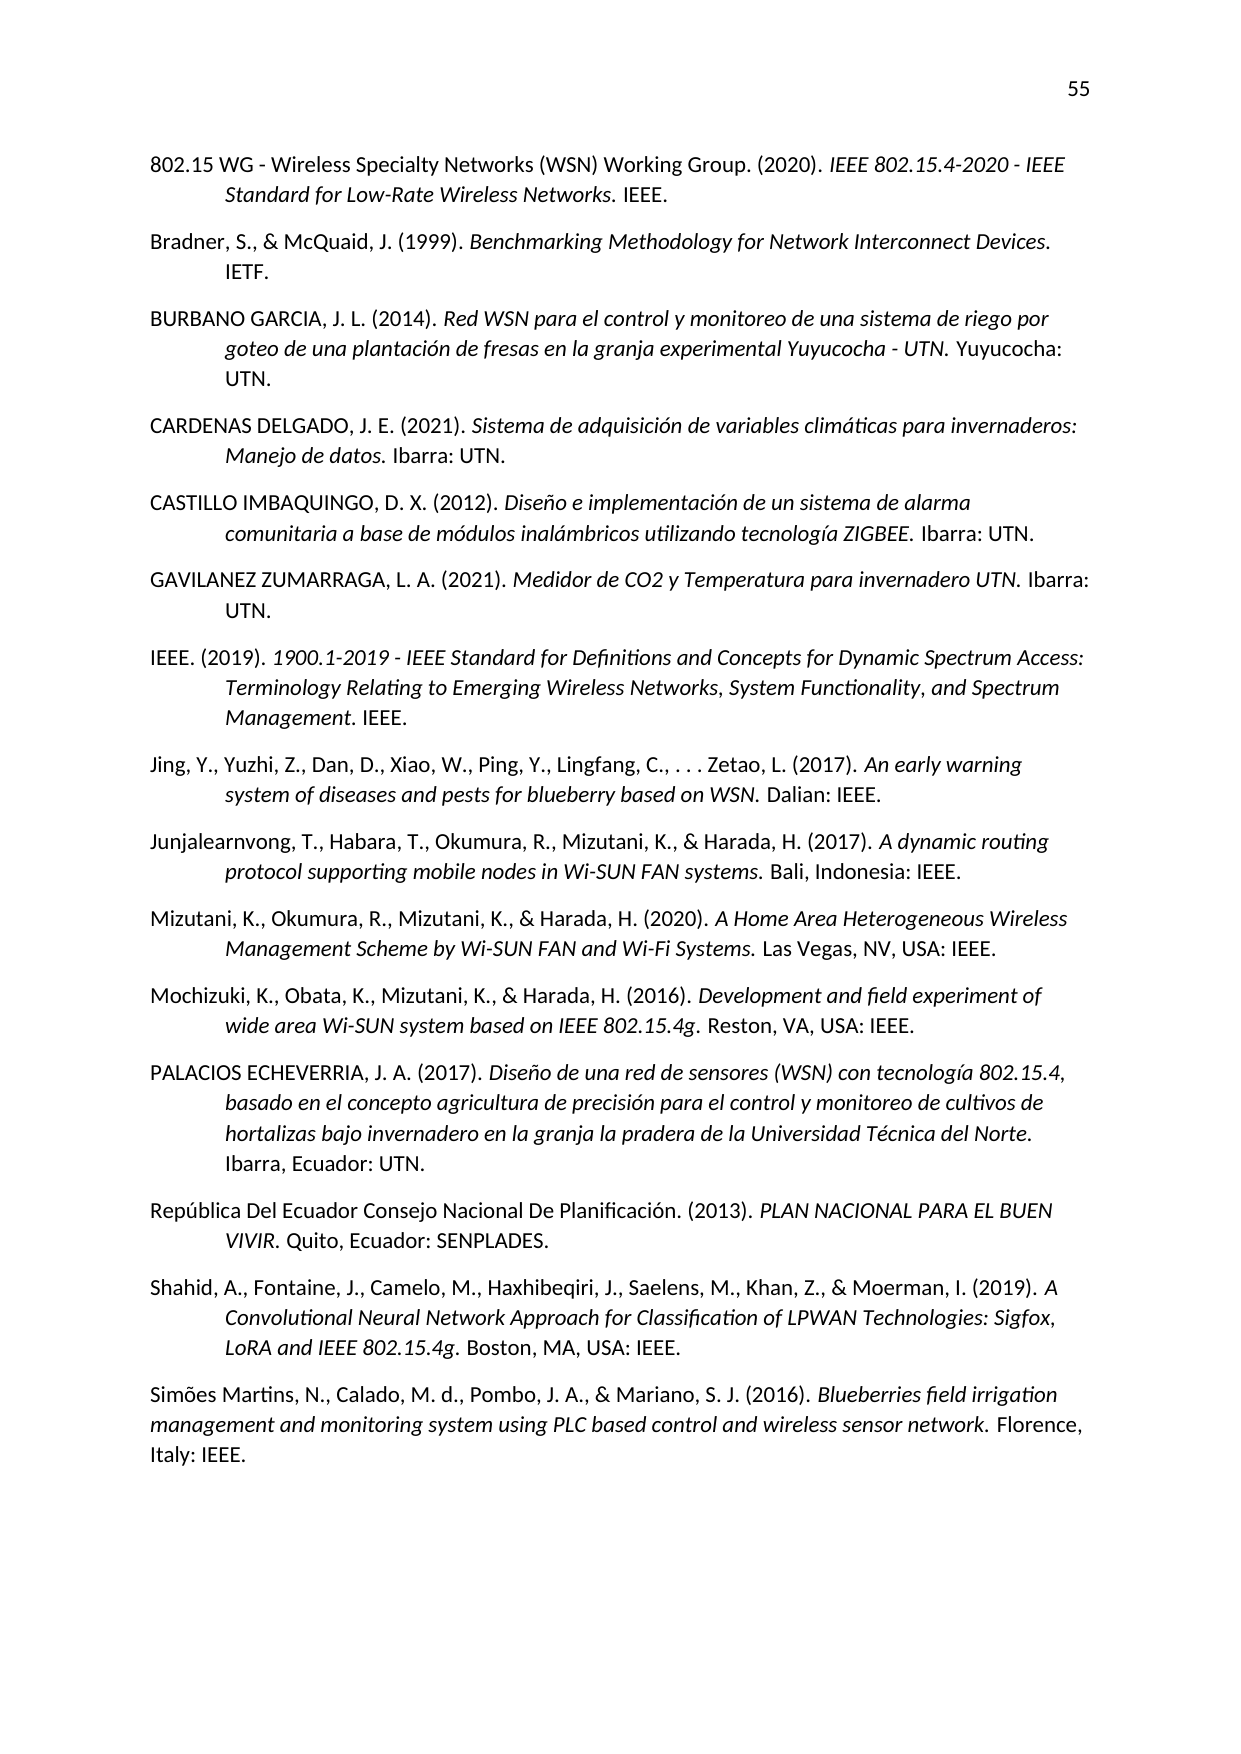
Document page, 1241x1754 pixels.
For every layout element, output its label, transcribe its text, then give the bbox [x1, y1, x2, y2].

text Bradner, S., & McQuaid, J. (1999). Benchmarking Methodology for Network Interconnect Devices. IETF. [150, 227, 1090, 285]
text Mizutani, K., Okumura, R., Mizutani, K., & Harada, H. (2020). A Home Area Heterogeneous Wireless Management Scheme by Wi-SUN FAN and Wi-Fi Systems. Las Vegas, NV, USA: IEEE. [150, 904, 1090, 962]
text PALACIOS ECHEVERRIA, J. A. (2017). Diseño de una red de sensores (WSN) con tecnología 802.15.4, basado en el concepto agricultura de precisión para el control y monitoreo de cultivos de hortalizas bajo invernadero en la granja la pradera de la Universidad Técnica del Norte. Ibarra, Ecuador: UTN. [150, 1058, 1090, 1177]
text IEEE. (2019). 1900.1-2019 - IEEE Standard for Definitions and Concepts for Dynamic Spectrum Access: Terminology Relating to Emerging Wireless Networks, System Functionality, and Spectrum Management. IEEE. [150, 643, 1090, 731]
text Shahid, A., Fontaine, J., Camelo, M., Haxhibeqiri, J., Saelens, M., Khan, Z., & Moerman, I. (2019). A Convolutional Neural Network Approach for Classification of LPWAN Technologies: Sigfox, LoRA and IEEE 802.15.4g. Boston, MA, USA: IEEE. [150, 1273, 1090, 1361]
text CASTILLO IMBAQUINGO, D. X. (2012). Diseño e implementación de un sistema de alarma comunitaria a base de módulos inalámbricos utilizando tecnología ZIGBEE. Ibarra: UTN. [150, 488, 1090, 547]
text República Del Ecuador Consejo Nacional De Planificación. (2013). PLAN NACIONAL PARA EL BUEN VIVIR. Quito, Ecuador: SENPLADES. [150, 1196, 1090, 1254]
text BURBANO GARCIA, J. L. (2014). Red WSN para el control y monitoreo de una sistema de riego por goteo de una plantación de fresas en la granja experimental Yuyucocha - UTN. Yuyucocha: UTN. [150, 304, 1090, 393]
text Mochizuki, K., Obata, K., Mizutani, K., & Harada, H. (2016). Development and field experiment of wide area Wi-SUN system based on IEEE 802.15.4g. Reston, VA, USA: IEEE. [150, 981, 1090, 1039]
text CARDENAS DELGADO, J. E. (2021). Sistema de adquisición de variables climáticas para invernaderos: Manejo de datos. Ibarra: UTN. [150, 411, 1090, 470]
text Jing, Y., Yuzhi, Z., Dan, D., Xiao, W., Ping, Y., Lingfang, C., . . . Zetao, L. (2017). An early warning system of diseases and pests for blueberry based on WSN. Dalian: IEEE. [150, 750, 1090, 808]
text Junjalearnvong, T., Habara, T., Okumura, R., Mizutani, K., & Harada, H. (2017). A dynamic routing protocol supporting mobile nodes in Wi-SUN FAN systems. Bali, Indonesia: IEEE. [150, 827, 1090, 885]
text Simões Martins, N., Calado, M. d., Pombo, J. A., & Mariano, S. J. (2016). Blueberries field irrigation management and monitoring system using PLC based control and wireless sensor network. Florence, Italy: IEEE. [150, 1380, 1090, 1469]
text GAVILANEZ ZUMARRAGA, L. A. (2021). Medidor de CO2 y Temperatura para invernadero UTN. Ibarra: UTN. [150, 566, 1090, 624]
text 802.15 WG - Wireless Specialty Networks (WSN) Working Group. (2020). IEEE 802.15.4-2020 - IEEE Standard for Low-Rate Wireless Networks. IEEE. [150, 150, 1090, 208]
